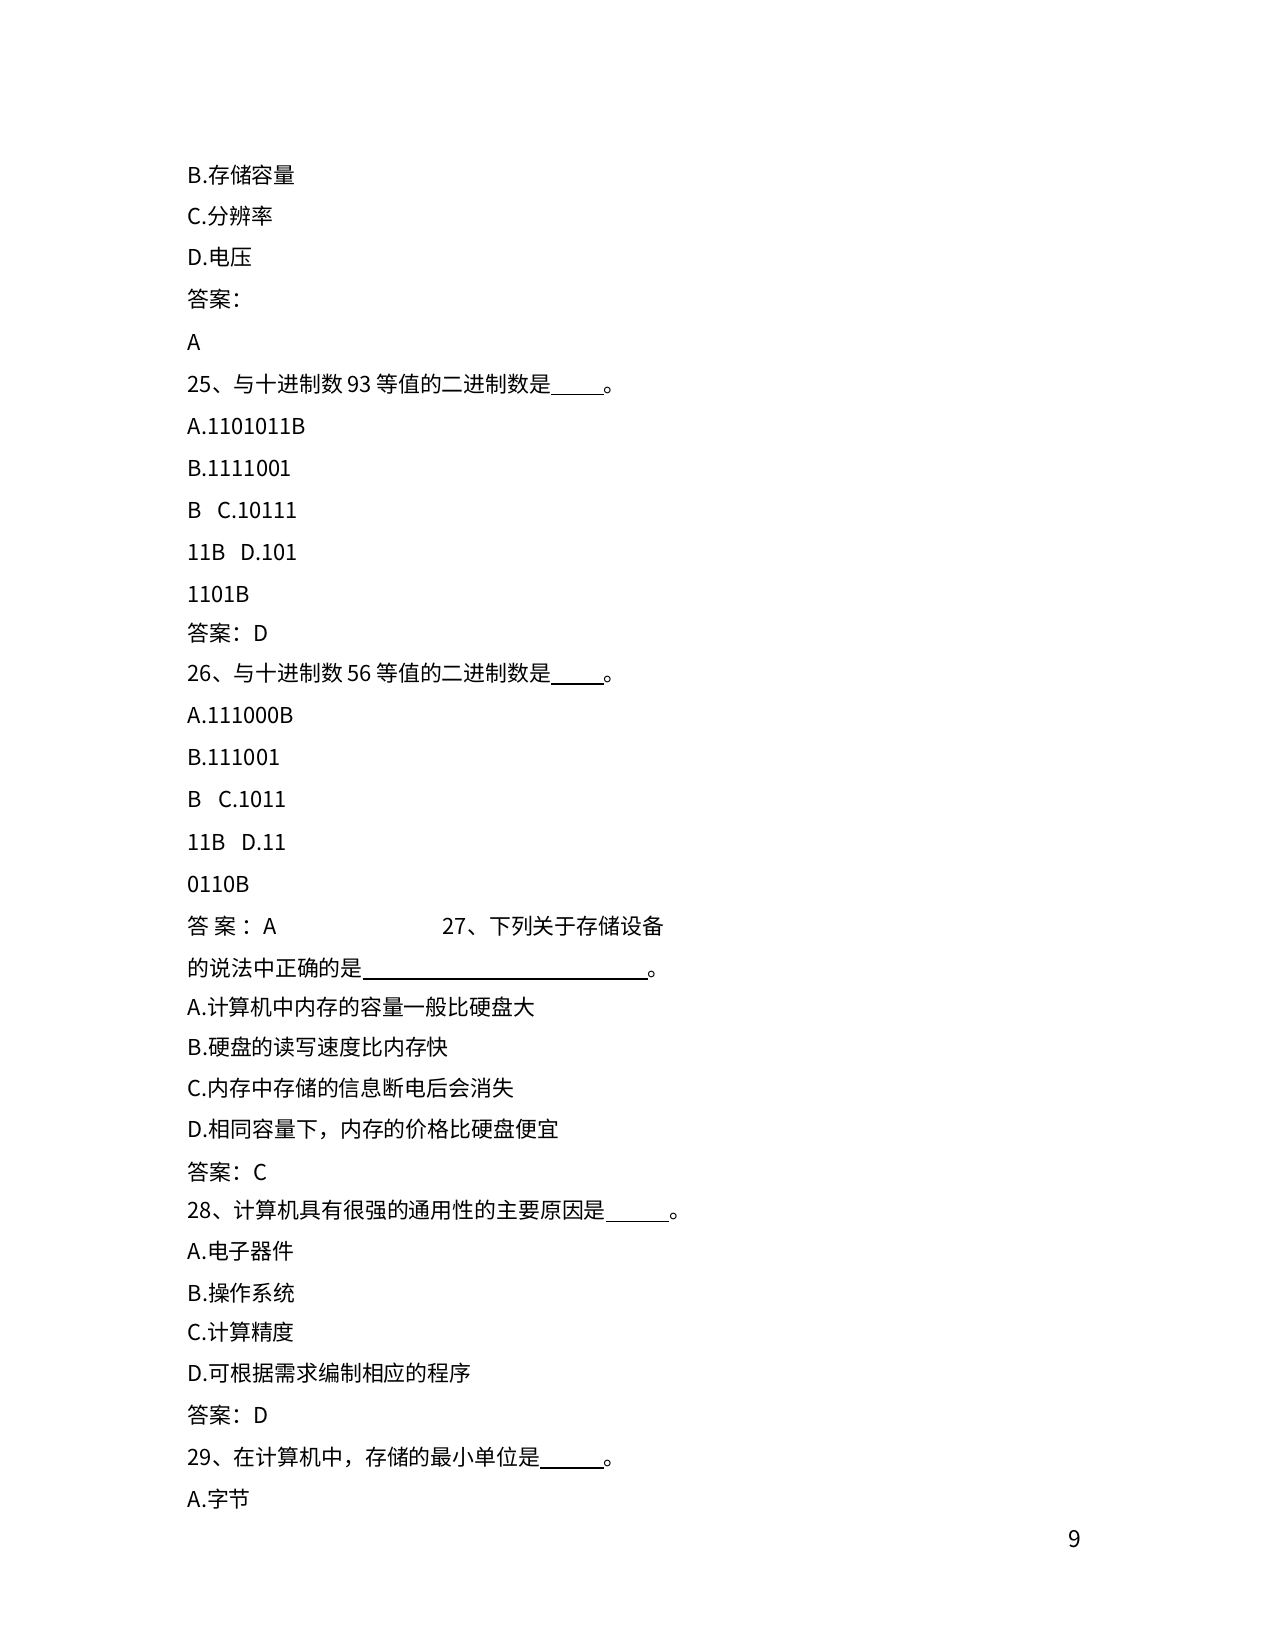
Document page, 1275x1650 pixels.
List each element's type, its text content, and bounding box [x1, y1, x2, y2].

text 答 案 ：A 27、下列关于存储设备的说法中正确的是 。 [187, 909, 670, 982]
text B.存储容量 [187, 158, 1110, 190]
text C.分辨率 [187, 199, 1110, 231]
text 25、与十进制数93等值的二进制数是 。A.1101011B [187, 367, 626, 440]
text 答案：D [187, 619, 1110, 647]
text A.电子器件B.操作系统 [187, 1234, 298, 1308]
text B.111001B C.101111B D.110110B [187, 740, 287, 898]
text C.计算精度 [187, 1318, 1110, 1346]
text D.可根据需求编制相应的程序答案：D [187, 1356, 473, 1429]
text 26、与十进制数56等值的二进制数是 。A.111000B [187, 656, 626, 730]
text D.电压答案：A [187, 240, 264, 356]
text 28、计算机具有很强的通用性的主要原因是 。 [187, 1197, 1110, 1224]
text C.内存中存储的信息断电后会消失 [187, 1071, 1110, 1103]
text D.相同容量下，内存的价格比硬盘便宜答案：C [187, 1112, 560, 1186]
text B.硬盘的读写速度比内存快 [187, 1030, 1110, 1062]
text A.计算机中内存的容量一般比硬盘大 [187, 993, 1110, 1021]
text 29、在计算机中，存储的最小单位是 。A.字节 [187, 1440, 626, 1513]
text B.1111001B C.1011111B D.1011101B [187, 451, 298, 609]
